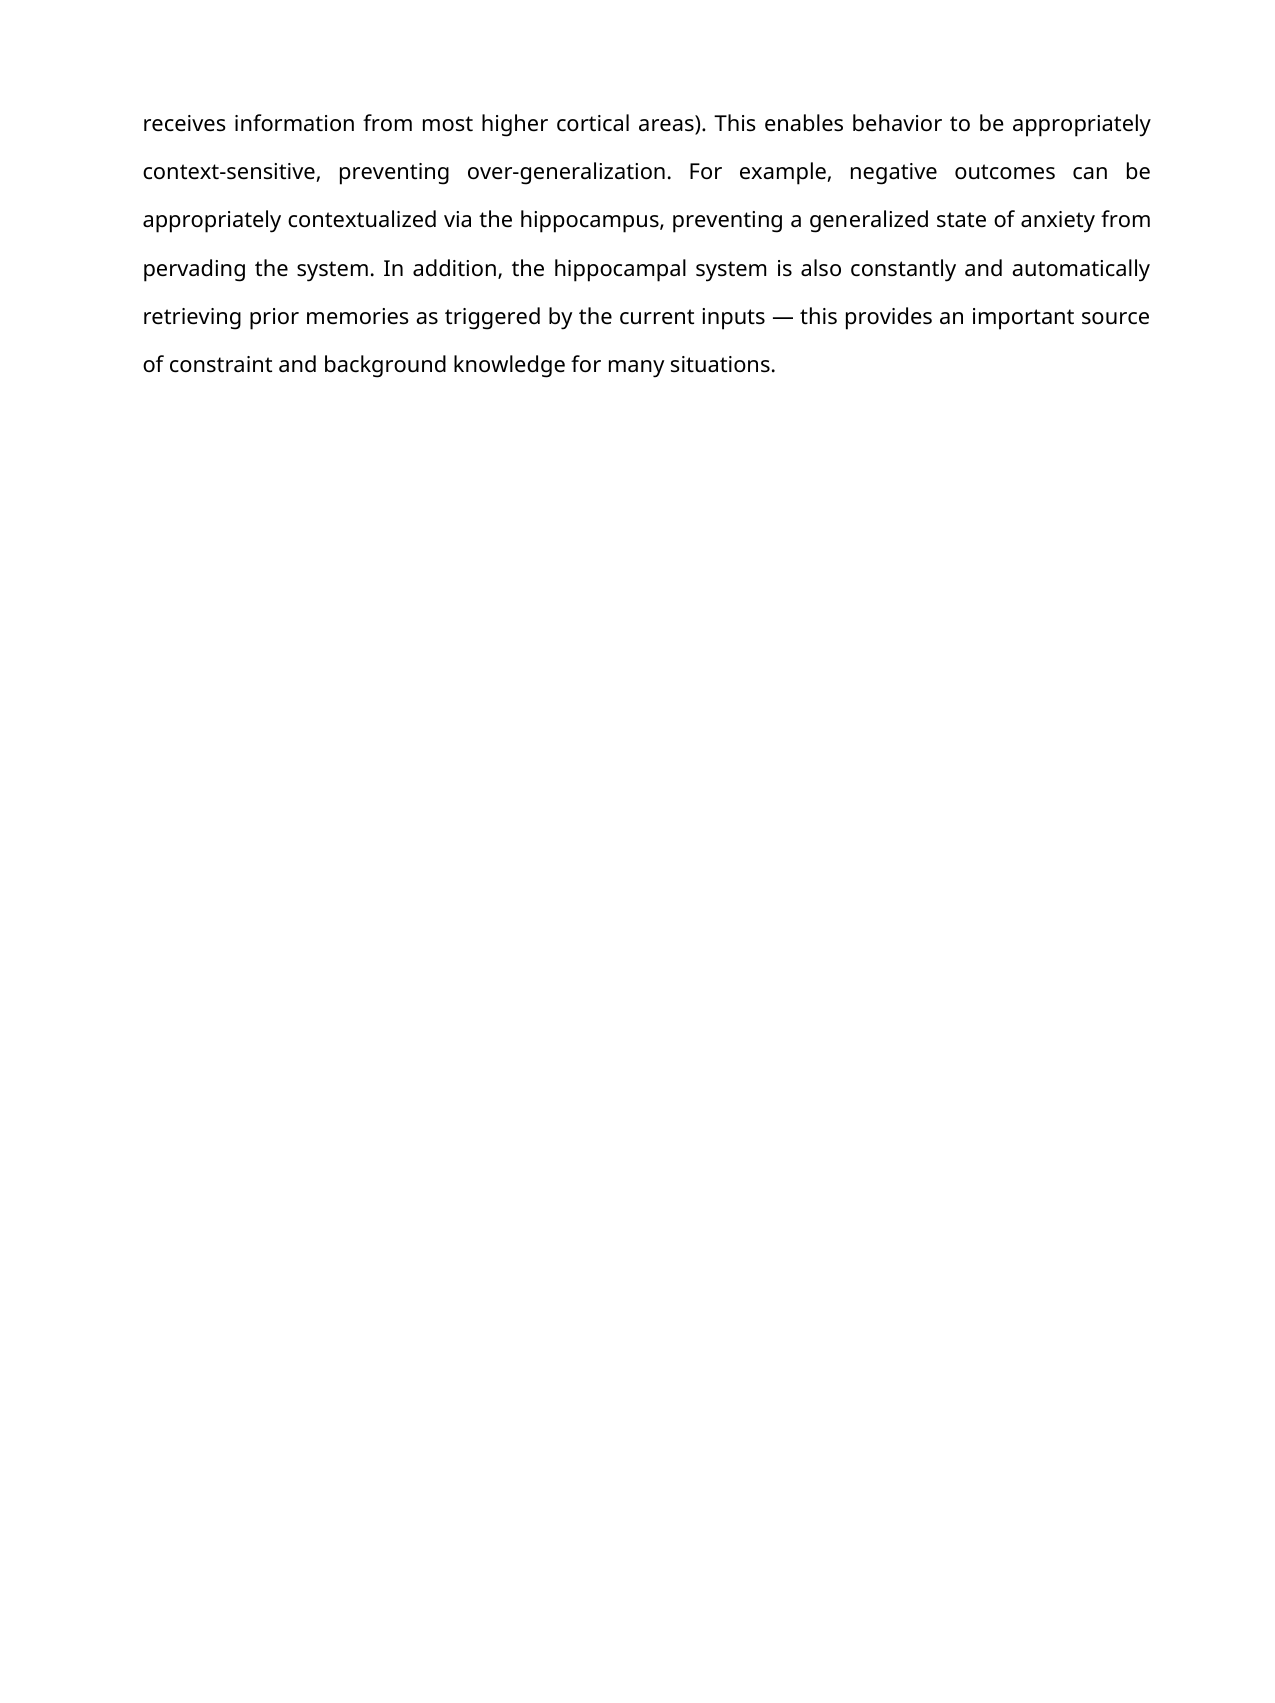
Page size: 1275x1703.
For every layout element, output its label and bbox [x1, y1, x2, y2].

text [142, 89, 1152, 379]
